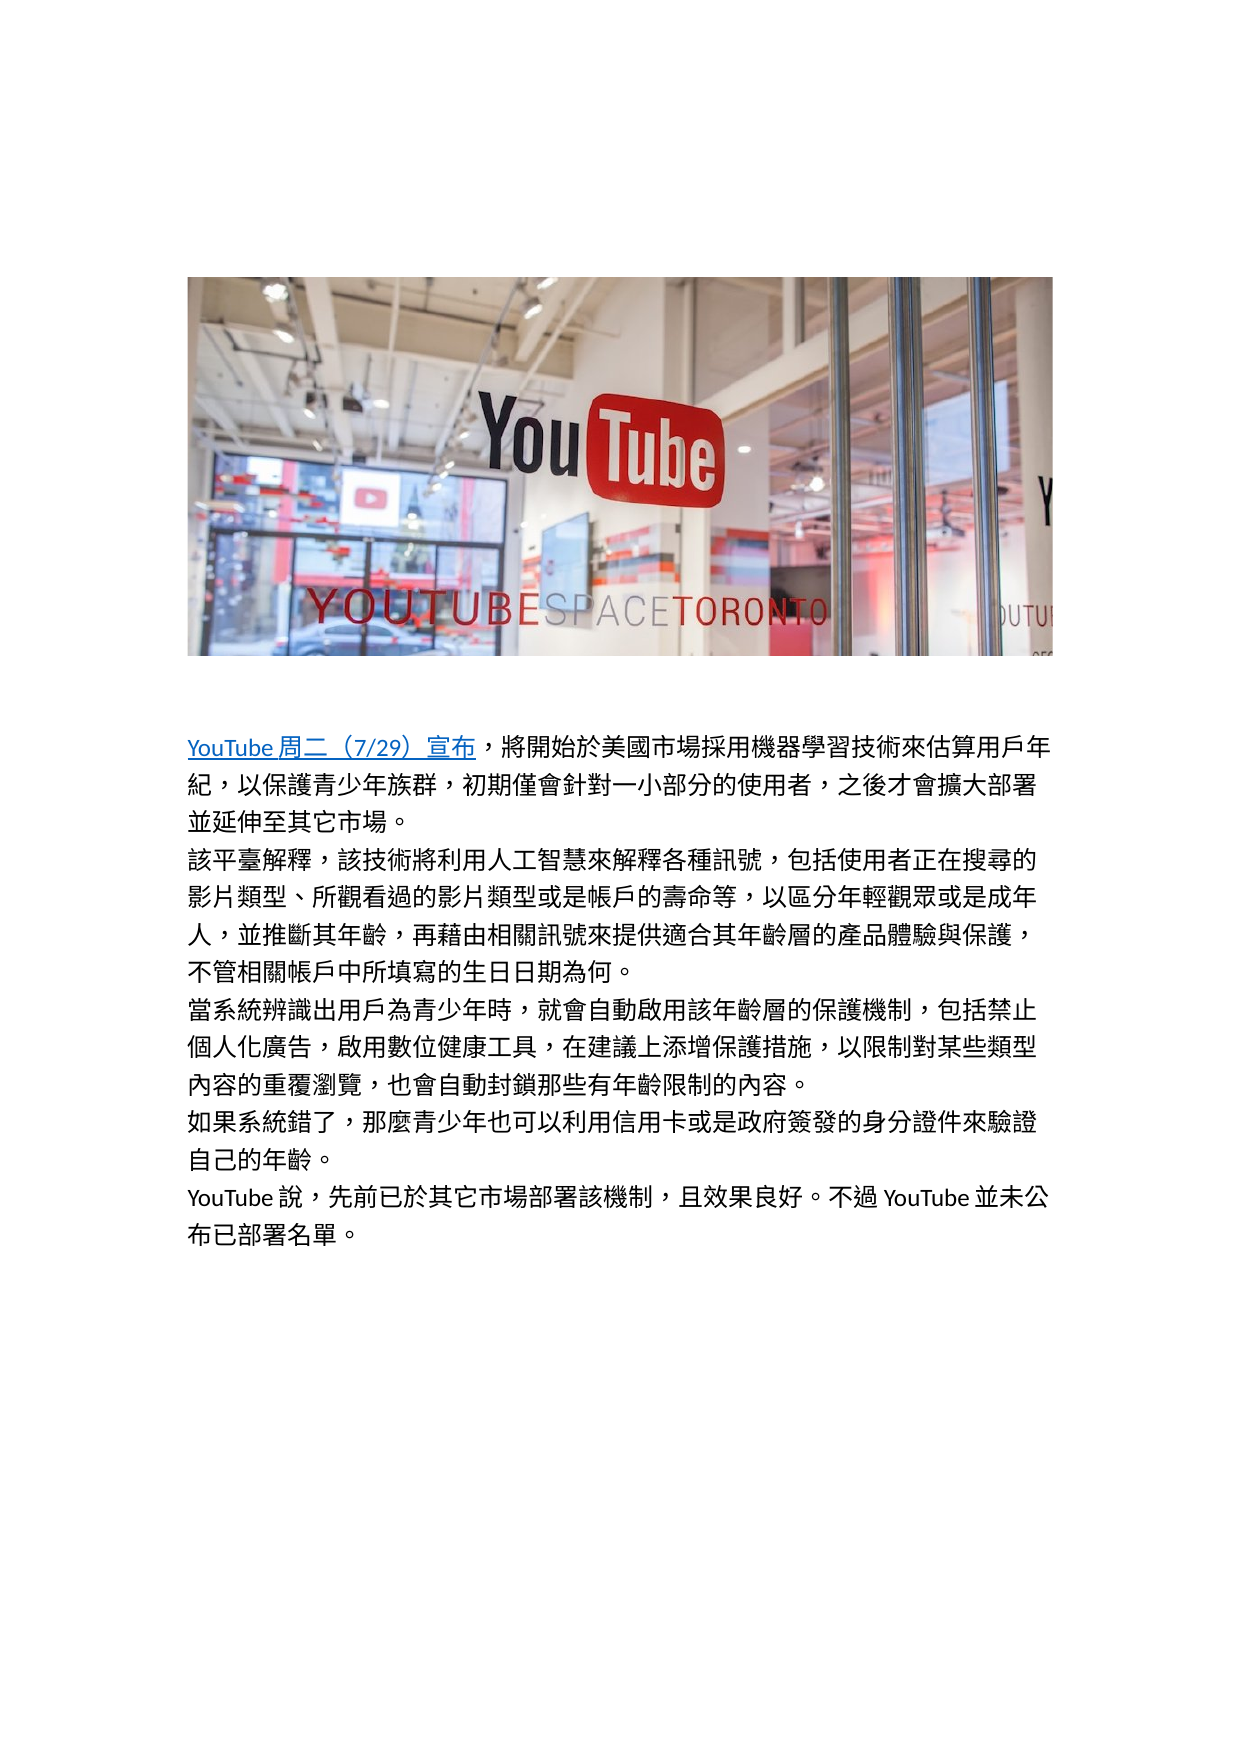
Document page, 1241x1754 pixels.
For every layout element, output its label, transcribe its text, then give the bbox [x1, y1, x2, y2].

text YouTube說，先前已於其它市場部署該機制，且效果良好。不過YouTube並未公布已部署名單。 [187, 1177, 1053, 1252]
picture [187, 277, 1053, 656]
text 該平臺解釋，該技術將利用人工智慧來解釋各種訊號，包括使用者正在搜尋的影片類型、所觀看過的影片類型或是帳戶的壽命等，以區分年輕觀眾或是成年人，並推斷其年齡，再藉由相關訊號來提供適合其年齡層的產品體驗與保護，不管相關帳戶中所填寫的生日日期為何。 [187, 839, 1053, 989]
text 如果系統錯了，那麼青少年也可以利用信用卡或是政府簽發的身分證件來驗證自己的年齡。 [187, 1102, 1053, 1177]
text YouTube周二（7/29）宣布，將開始於美國市場採用機器學習技術來估算用戶年紀，以保護青少年族群，初期僅會針對一小部分的使用者，之後才會擴大部署並延伸至其它市場。 [187, 727, 1053, 839]
text 當系統辨識出用戶為青少年時，就會自動啟用該年齡層的保護機制，包括禁止個人化廣告，啟用數位健康工具，在建議上添增保護措施，以限制對某些類型內容的重覆瀏覽，也會自動封鎖那些有年齡限制的內容。 [187, 989, 1053, 1102]
